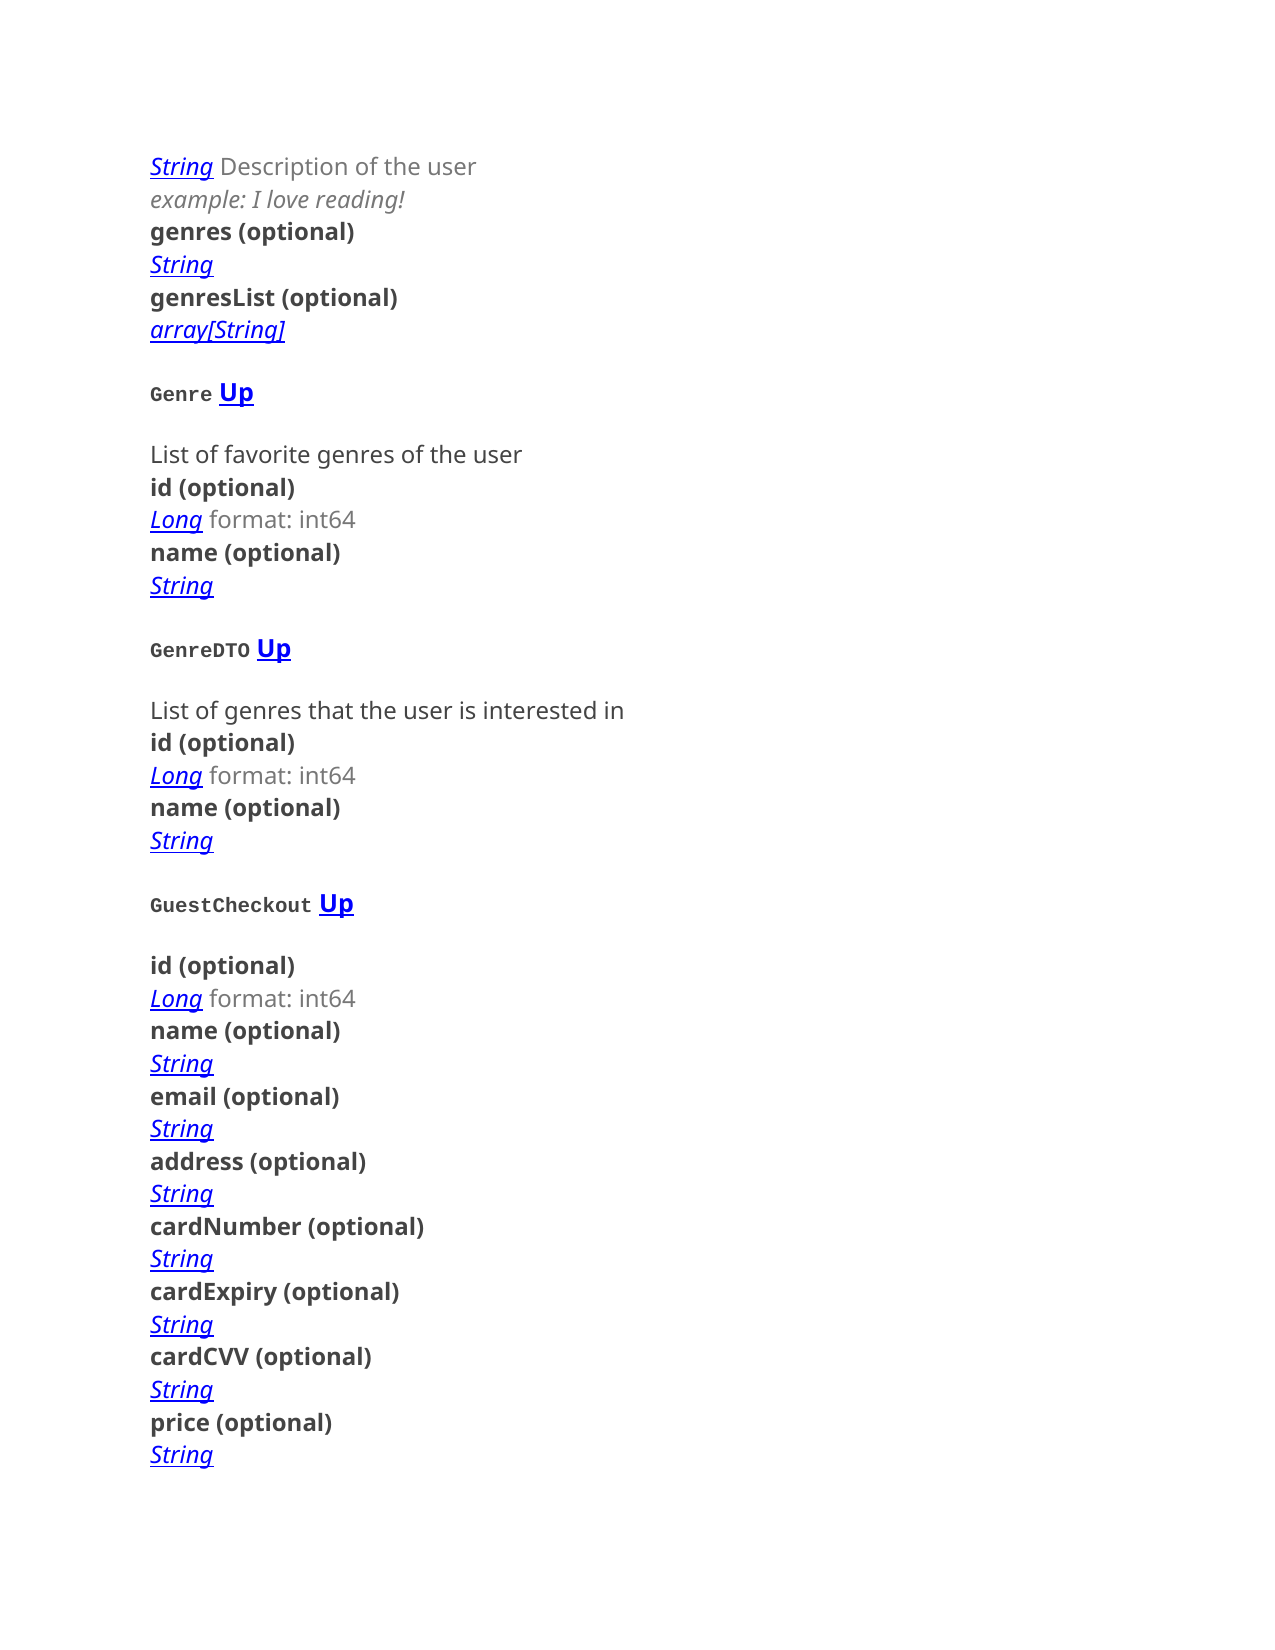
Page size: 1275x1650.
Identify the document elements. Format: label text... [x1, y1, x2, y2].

text array[String] [150, 313, 1125, 346]
text String [150, 1112, 1125, 1144]
text String [150, 824, 1125, 856]
text id (optional) [150, 471, 1125, 503]
subtitle Genre Up [150, 375, 1125, 409]
text String [150, 568, 1125, 601]
subtitle GuestCheckout Up [150, 886, 1125, 920]
text cardNumber (optional) [150, 1210, 1125, 1242]
text cardCVV (optional) [150, 1340, 1125, 1373]
text List of genres that the user is interested in [150, 693, 1125, 726]
text id (optional) [150, 726, 1125, 759]
text id (optional) [150, 949, 1125, 981]
text String [150, 1373, 1125, 1405]
text String [150, 1242, 1125, 1275]
text String [150, 1177, 1125, 1210]
text name (optional) [150, 1014, 1125, 1047]
text name (optional) [150, 536, 1125, 568]
text genresList (optional) [150, 280, 1125, 313]
text Long format: int64 [150, 759, 1125, 791]
text genres (optional) [150, 215, 1125, 248]
text String Description of the user [150, 150, 1125, 183]
text Long format: int64 [150, 503, 1125, 536]
text Long format: int64 [150, 981, 1125, 1014]
text cardExpiry (optional) [150, 1275, 1125, 1307]
text name (optional) [150, 791, 1125, 824]
text price (optional) [150, 1405, 1125, 1438]
text String [150, 1438, 1125, 1471]
text example: I love reading! [150, 183, 1125, 215]
text List of favorite genres of the user [150, 438, 1125, 471]
text String [150, 1047, 1125, 1079]
subtitle GenreDTO Up [150, 630, 1125, 664]
text String [150, 1307, 1125, 1340]
text address (optional) [150, 1144, 1125, 1177]
text String [150, 248, 1125, 280]
text email (optional) [150, 1079, 1125, 1112]
